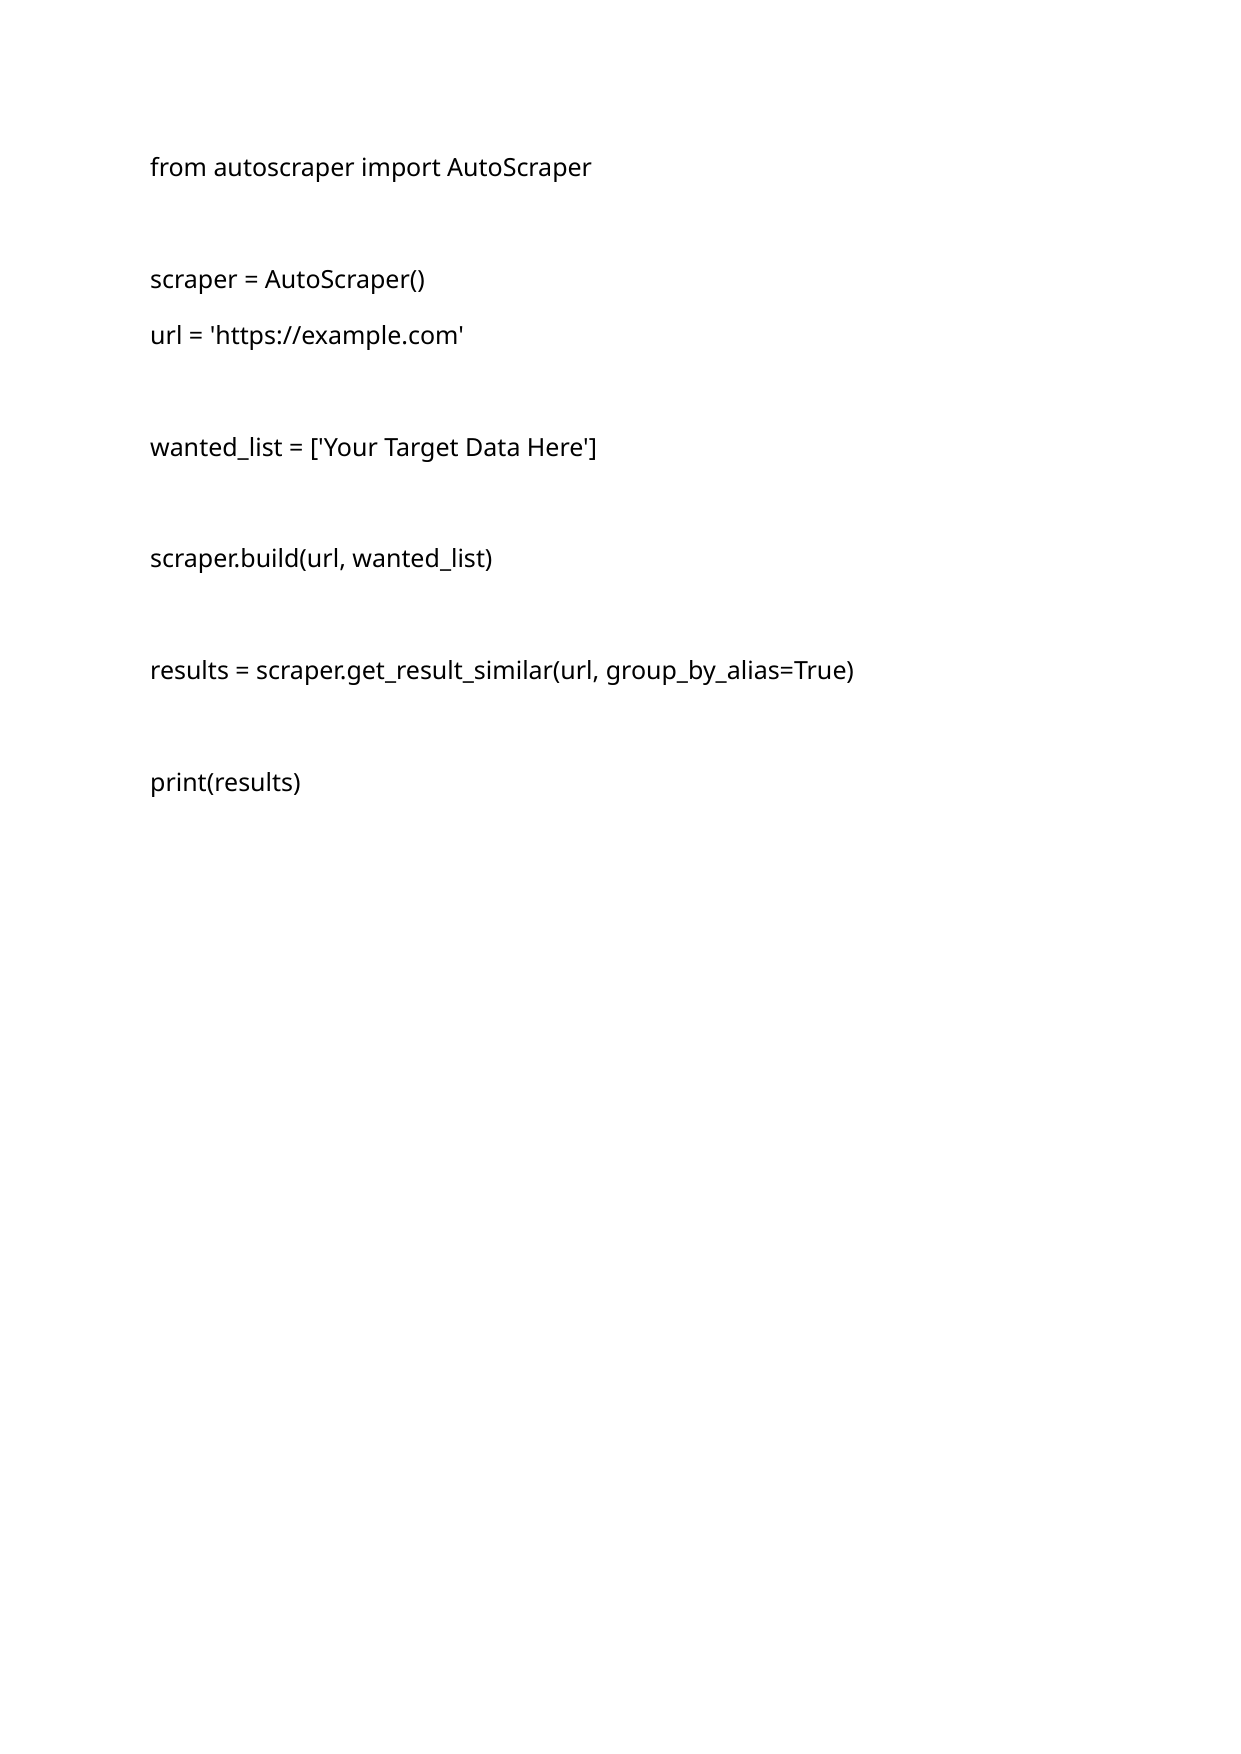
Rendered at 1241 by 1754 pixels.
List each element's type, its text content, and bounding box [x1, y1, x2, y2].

text scraper = AutoScraper() [150, 262, 1090, 296]
text scraper.build(url, wanted_list) [150, 541, 1090, 575]
text print(results) [150, 764, 1090, 798]
text from autoscraper import AutoScraper [150, 150, 1090, 184]
text results = scraper.get_result_similar(url, group_by_alias=True) [150, 652, 1090, 687]
text url = 'https://example.com' [150, 317, 1090, 352]
text wanted_list = ['Your Target Data Here'] [150, 429, 1090, 463]
